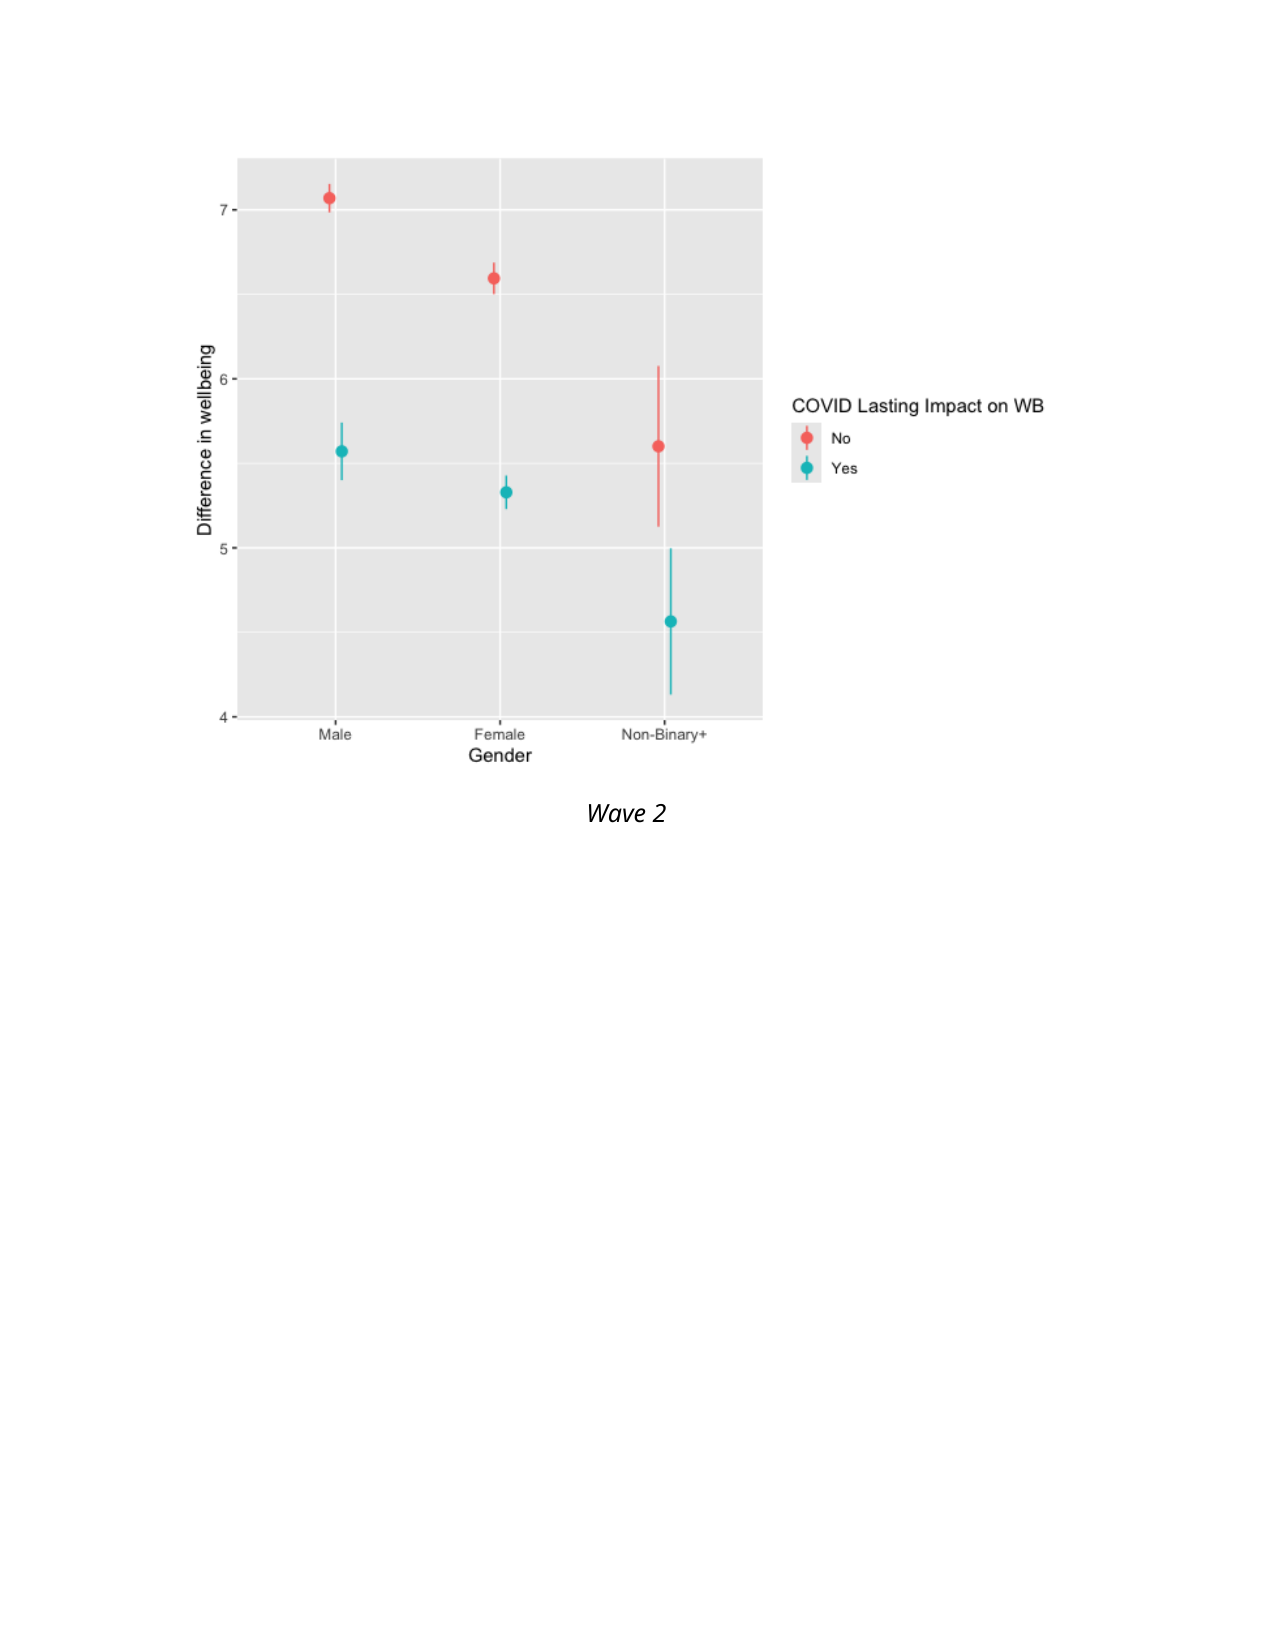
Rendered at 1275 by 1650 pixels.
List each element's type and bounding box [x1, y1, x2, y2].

table_header [139, 150, 1114, 897]
picture [188, 150, 1064, 775]
